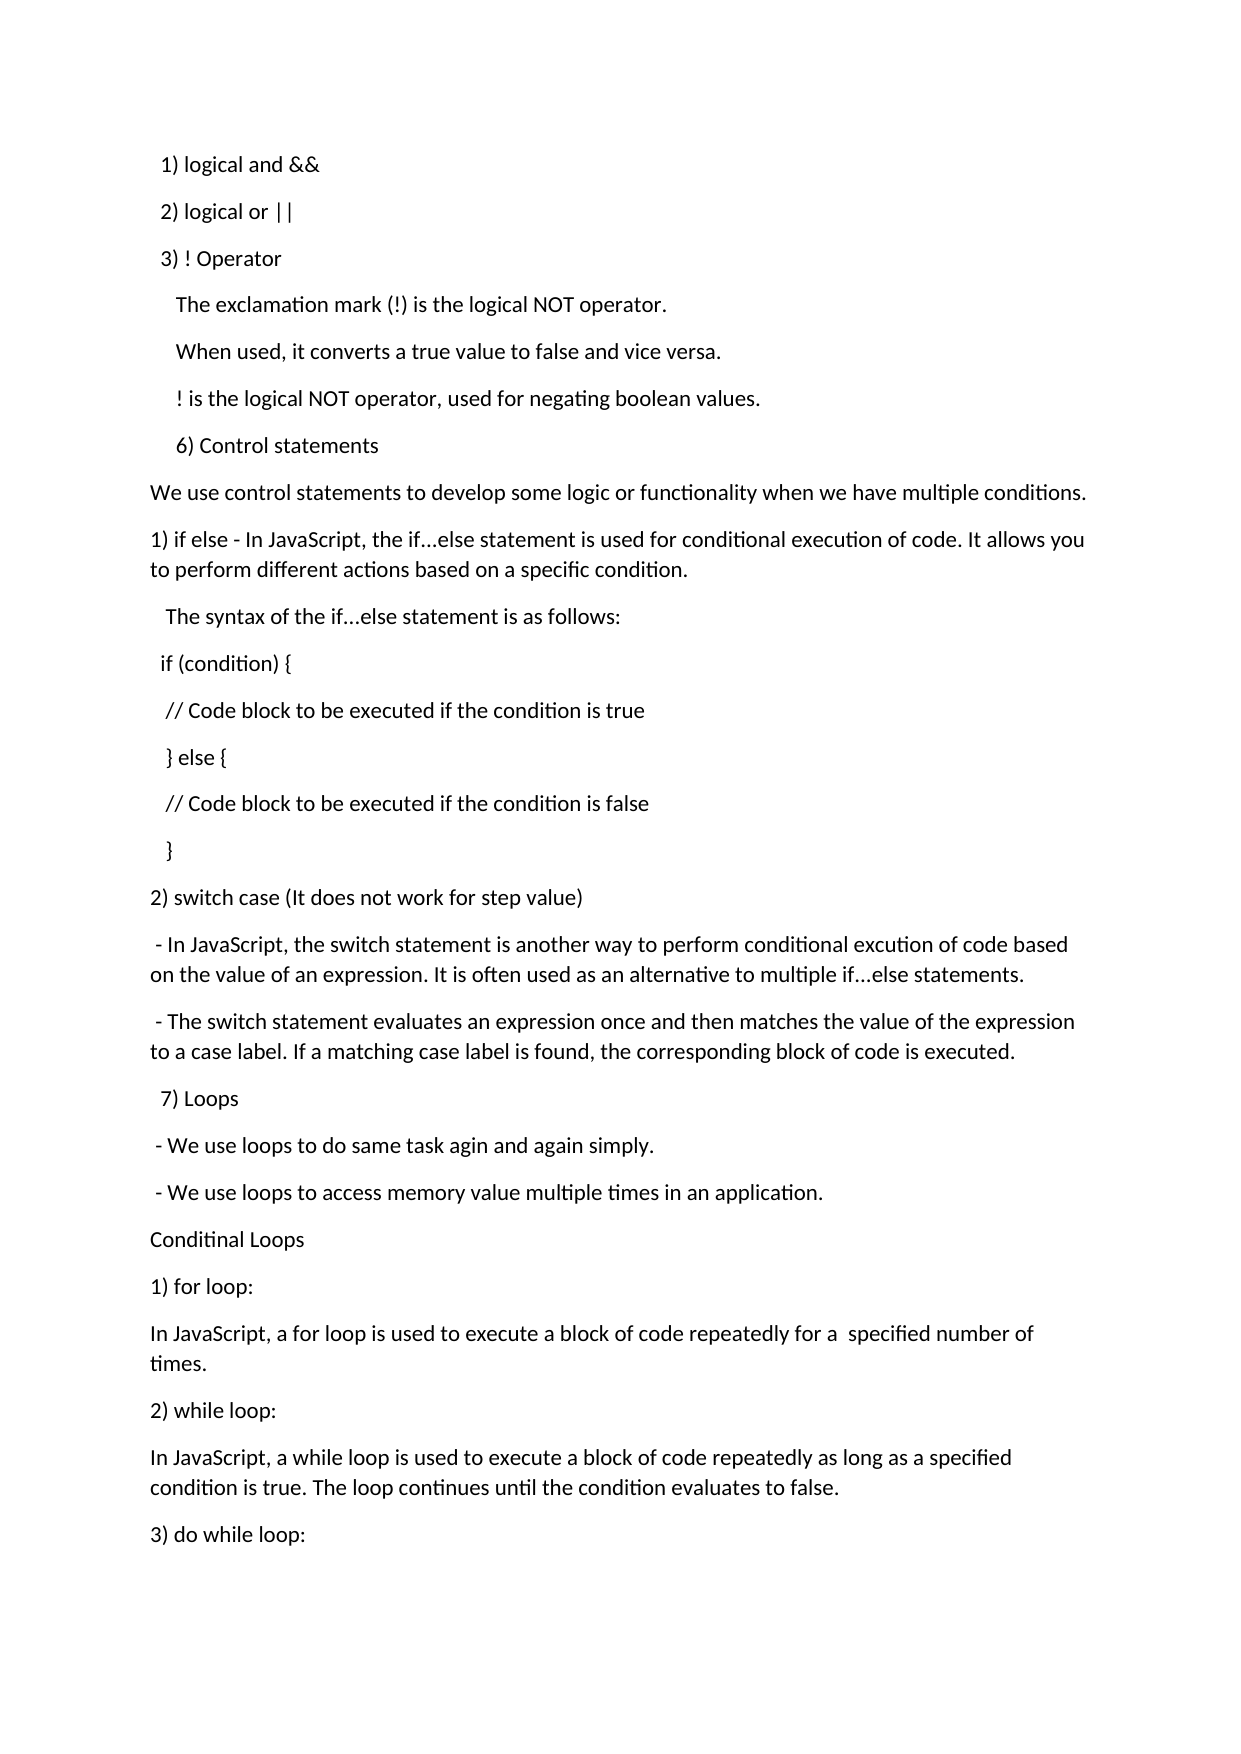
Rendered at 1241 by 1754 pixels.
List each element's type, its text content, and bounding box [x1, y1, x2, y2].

text - We use loops to do same task agin and again simply. [150, 1131, 1090, 1159]
text 2) switch case (It does not work for step value) [150, 883, 1090, 911]
text 3) ! Operator [150, 244, 1090, 272]
text The syntax of the if...else statement is as follows: [150, 602, 1090, 630]
text - In JavaScript, the switch statement is another way to perform conditional excution of code based on the value of an expression. It is often used as an alternative to multiple if...else statements. [150, 930, 1090, 988]
text 2) while loop: [150, 1396, 1090, 1424]
text In JavaScript, a for loop is used to execute a block of code repeatedly for a specified number of times. [150, 1319, 1090, 1377]
text ! is the logical NOT operator, used for negating boolean values. [150, 384, 1090, 412]
text } [150, 836, 1090, 864]
text 1) if else - In JavaScript, the if...else statement is used for conditional execution of code. It allows you to perform different actions based on a specific condition. [150, 525, 1090, 583]
text 7) Loops [150, 1084, 1090, 1112]
text When used, it converts a true value to false and vice versa. [150, 337, 1090, 366]
text if (condition) { [150, 649, 1090, 677]
text In JavaScript, a while loop is used to execute a block of code repeatedly as long as a specified condition is true. The loop continues until the condition evaluates to false. [150, 1443, 1090, 1501]
text } else { [150, 743, 1090, 771]
text 1) for loop: [150, 1272, 1090, 1300]
text - The switch statement evaluates an expression once and then matches the value of the expression to a case label. If a matching case label is found, the corresponding block of code is executed. [150, 1007, 1090, 1066]
text Conditinal Loops [150, 1225, 1090, 1253]
text - We use loops to access memory value multiple times in an application. [150, 1178, 1090, 1206]
text // Code block to be executed if the condition is false [150, 789, 1090, 818]
text 2) logical or || [150, 197, 1090, 225]
text The exclamation mark (!) is the logical NOT operator. [150, 291, 1090, 319]
text We use control statements to develop some logic or functionality when we have multiple conditions. [150, 478, 1090, 506]
text 1) logical and && [150, 150, 1090, 178]
text 6) Control statements [150, 431, 1090, 459]
text 3) do while loop: [150, 1520, 1090, 1548]
text // Code block to be executed if the condition is true [150, 696, 1090, 724]
